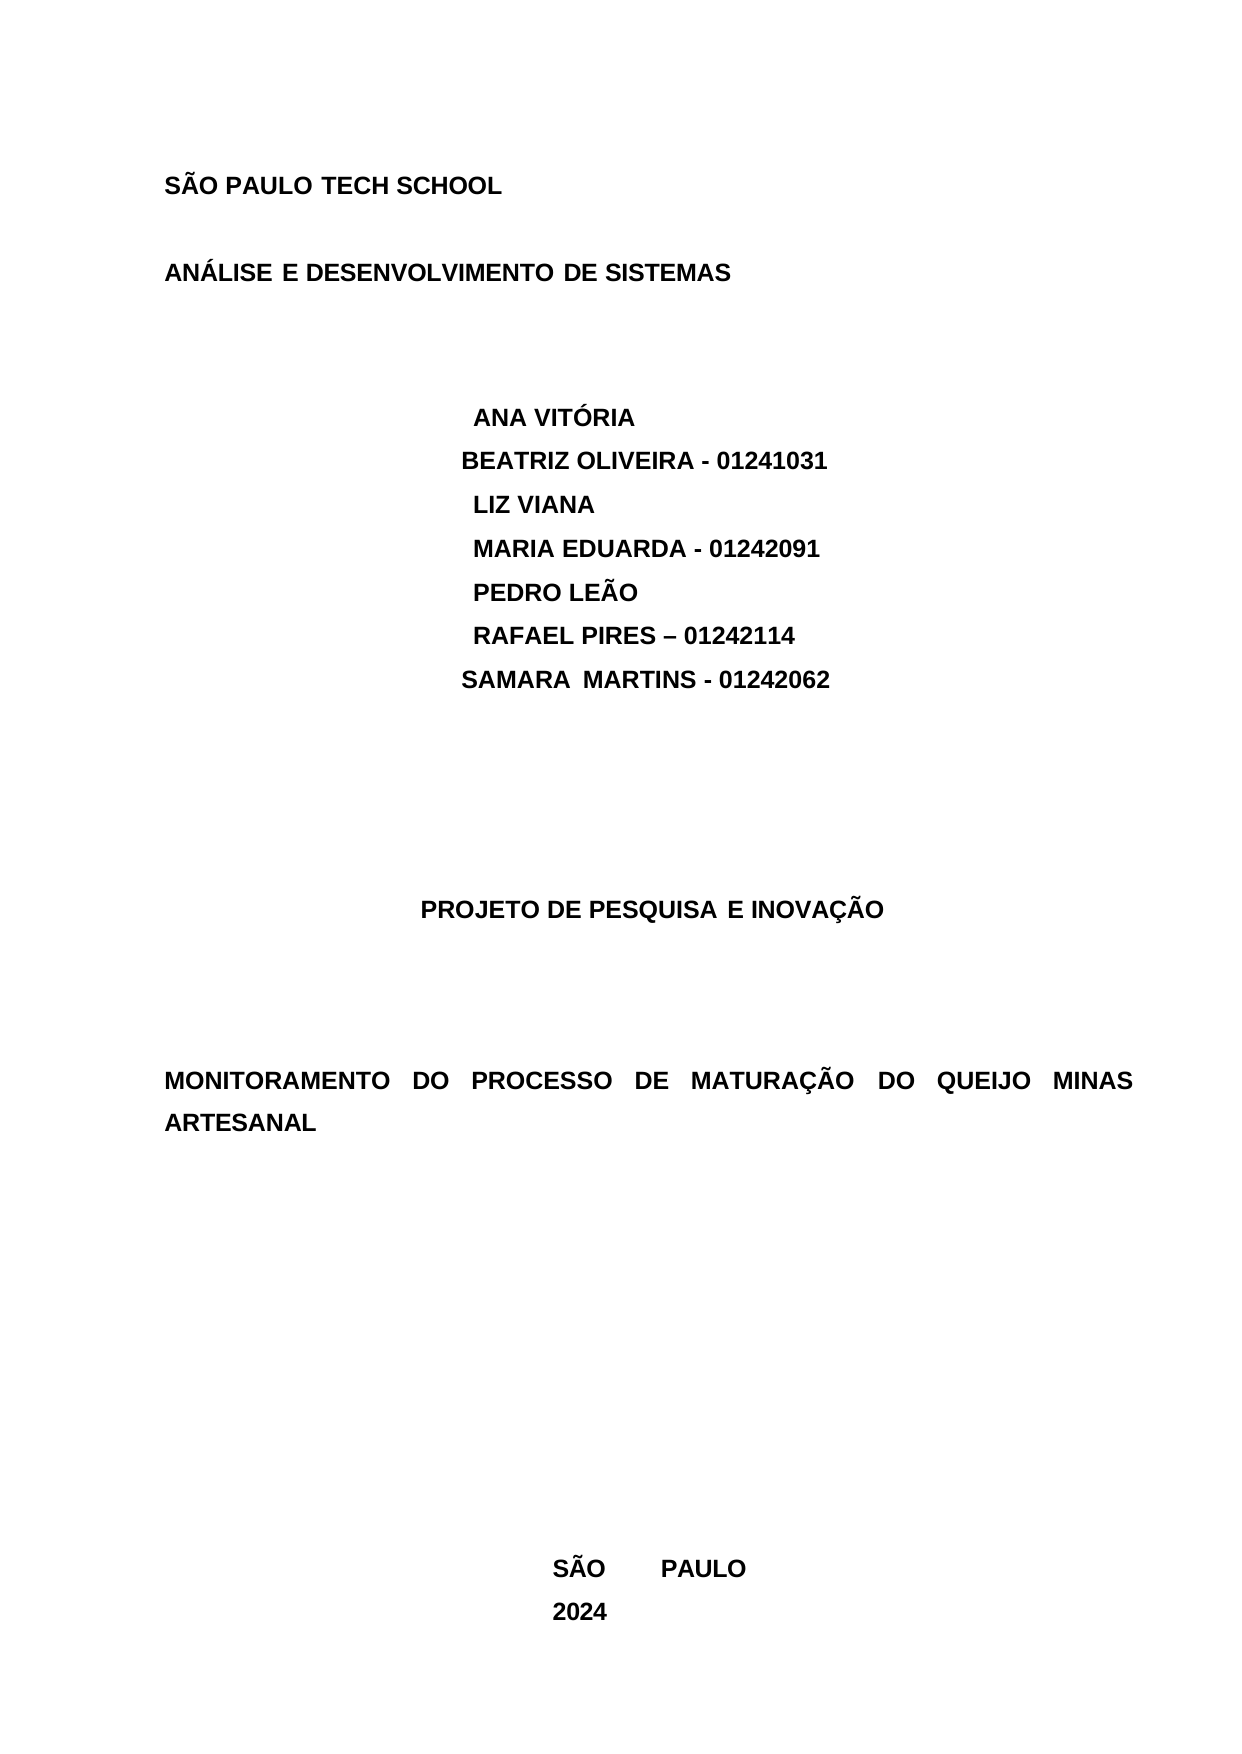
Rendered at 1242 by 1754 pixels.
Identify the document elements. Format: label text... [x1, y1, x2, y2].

text ANA VITÓRIA [473, 403, 833, 431]
text SÃO PAULO 2024 [552, 1554, 746, 1625]
text SAMARA MARTINS - 01242062 [114, 665, 833, 694]
text SÃO PAULO TECH SCHOOL [164, 171, 1137, 200]
text MARIA EDUARDA - 01242091 [473, 534, 833, 563]
text RAFAEL PIRES – 01242114 [473, 621, 833, 650]
text LIZ VIANA [473, 490, 833, 519]
text MONITORAMENTO DO PROCESSO DE MATURAÇÃO DO QUEIJO MINAS ARTESANAL [164, 1066, 1133, 1137]
text BEATRIZ OLIVEIRA - 01241031 [114, 446, 833, 475]
text PEDRO LEÃO [473, 578, 833, 606]
text PROJETO DE PESQUISA E INOVAÇÃO [420, 895, 1142, 924]
text ANÁLISE E DESENVOLVIMENTO DE SISTEMAS [164, 258, 1140, 286]
